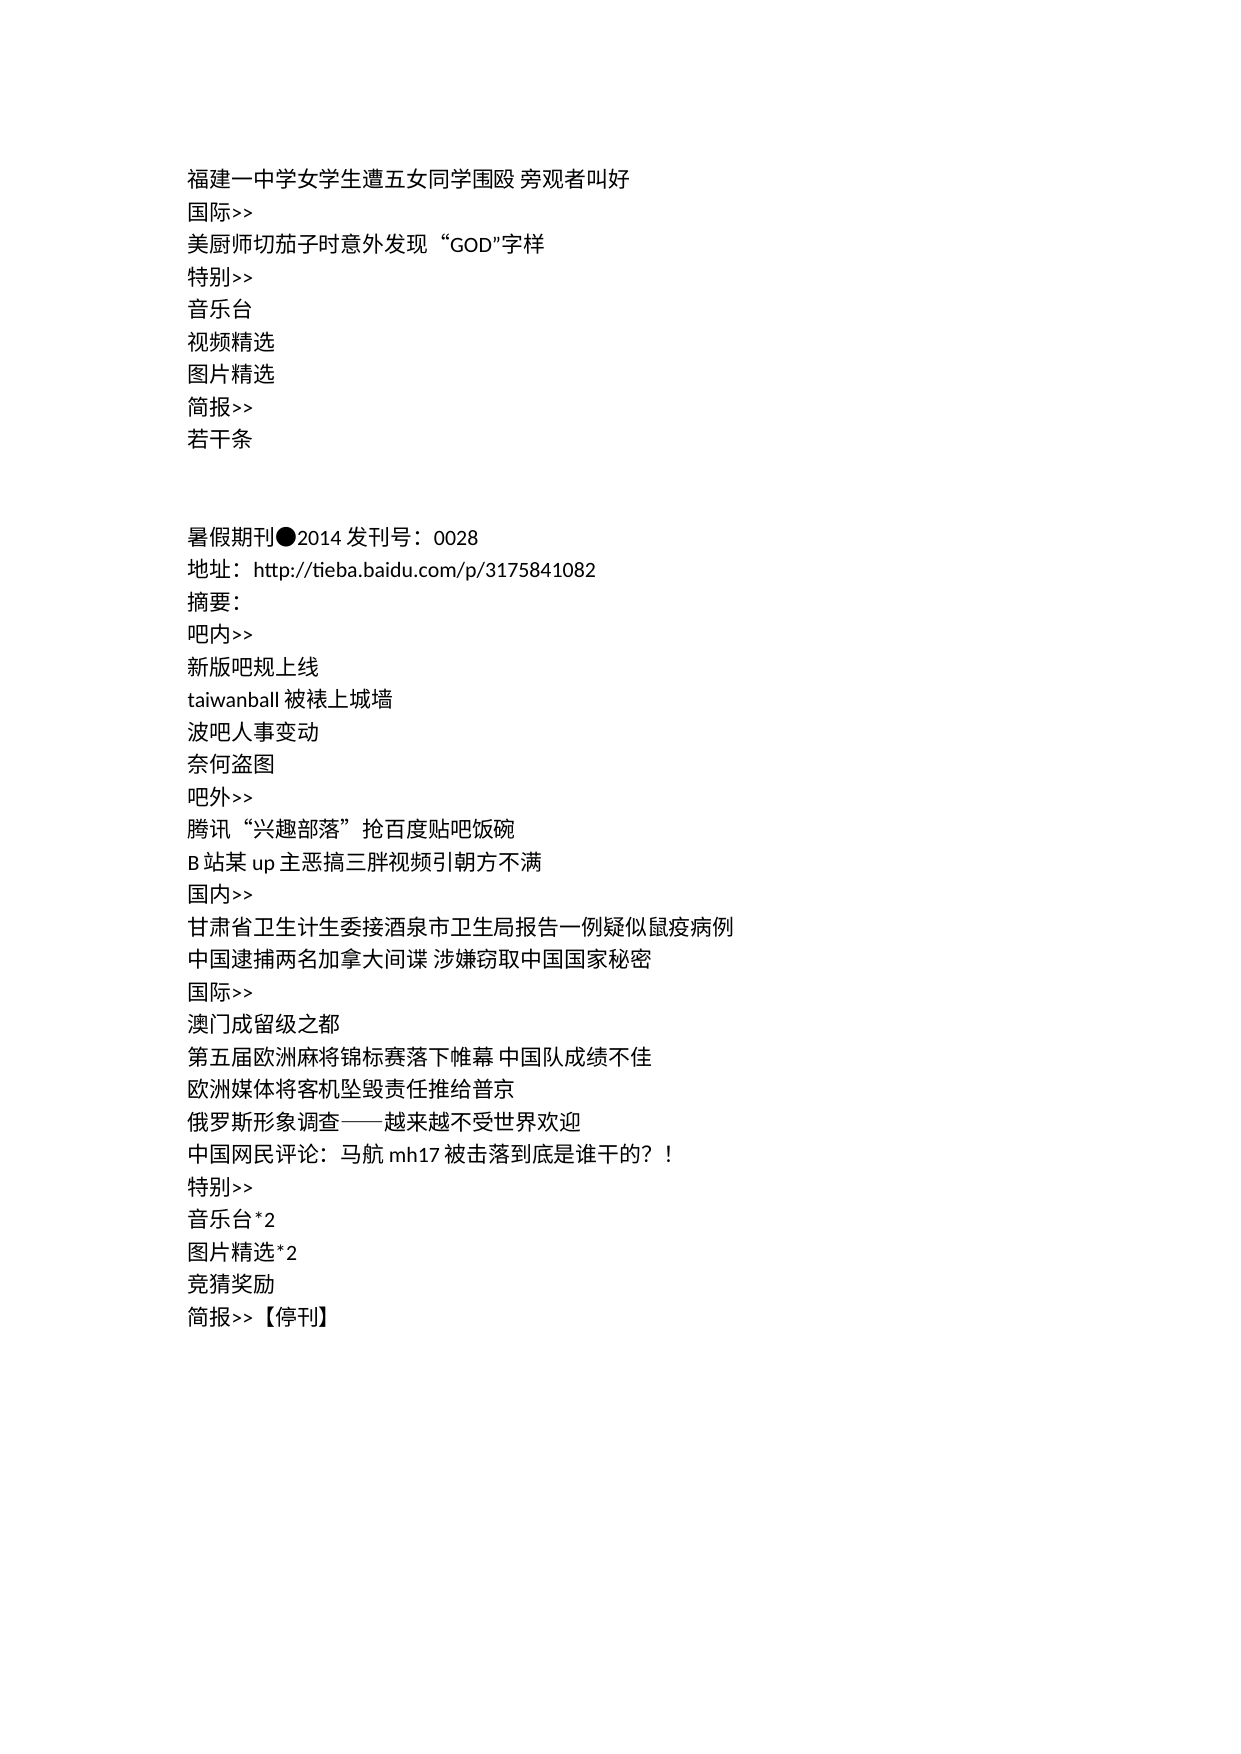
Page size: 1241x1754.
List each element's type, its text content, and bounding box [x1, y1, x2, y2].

text 欧洲媒体将客机坠毁责任推给普京 [187, 1072, 1053, 1104]
text 第五届欧洲麻将锦标赛落下帷幕 中国队成绩不佳 [187, 1039, 1053, 1072]
text 甘肃省卫生计生委接酒泉市卫生局报告一例疑似鼠疫病例 [187, 909, 1053, 942]
text 腾讯“兴趣部落”抢百度贴吧饭碗 [187, 812, 1053, 844]
text 澳门成留级之都 [187, 1007, 1053, 1039]
text 中国网民评论：马航mh17被击落到底是谁干的？！ [187, 1137, 1053, 1169]
text B站某up主恶搞三胖视频引朝方不满 [187, 844, 1053, 877]
text 吧外>> [187, 779, 1053, 812]
text 美厨师切茄子时意外发现“GOD”字样 [187, 227, 1053, 259]
text 简报>>【停刊】 [187, 1299, 1053, 1332]
text 特别>> [187, 1169, 1053, 1202]
text taiwanball被裱上城墙 [187, 682, 1053, 714]
text 摘要： [187, 584, 1053, 617]
text 波吧人事变动 [187, 714, 1053, 747]
text 暑假期刊●2014 发刊号：0028 [187, 519, 1053, 552]
text 地址：http://tieba.baidu.com/p/3175841082 [187, 552, 1053, 584]
text 若干条 [187, 422, 1053, 454]
text 俄罗斯形象调查——越来越不受世界欢迎 [187, 1104, 1053, 1137]
text 音乐台 [187, 292, 1053, 324]
text 新版吧规上线 [187, 649, 1053, 682]
text 图片精选 [187, 357, 1053, 389]
text 音乐台*2 [187, 1202, 1053, 1234]
text 国际>> [187, 974, 1053, 1007]
text 吧内>> [187, 617, 1053, 649]
text 福建一中学女学生遭五女同学围殴 旁观者叫好 [187, 162, 1053, 194]
text 竞猜奖励 [187, 1267, 1053, 1299]
text 奈何盗图 [187, 747, 1053, 779]
text 视频精选 [187, 324, 1053, 357]
text 特别>> [187, 259, 1053, 292]
text 国际>> [187, 194, 1053, 227]
text 简报>> [187, 389, 1053, 422]
text 图片精选*2 [187, 1234, 1053, 1267]
text 中国逮捕两名加拿大间谍 涉嫌窃取中国国家秘密 [187, 942, 1053, 974]
text 国内>> [187, 877, 1053, 909]
